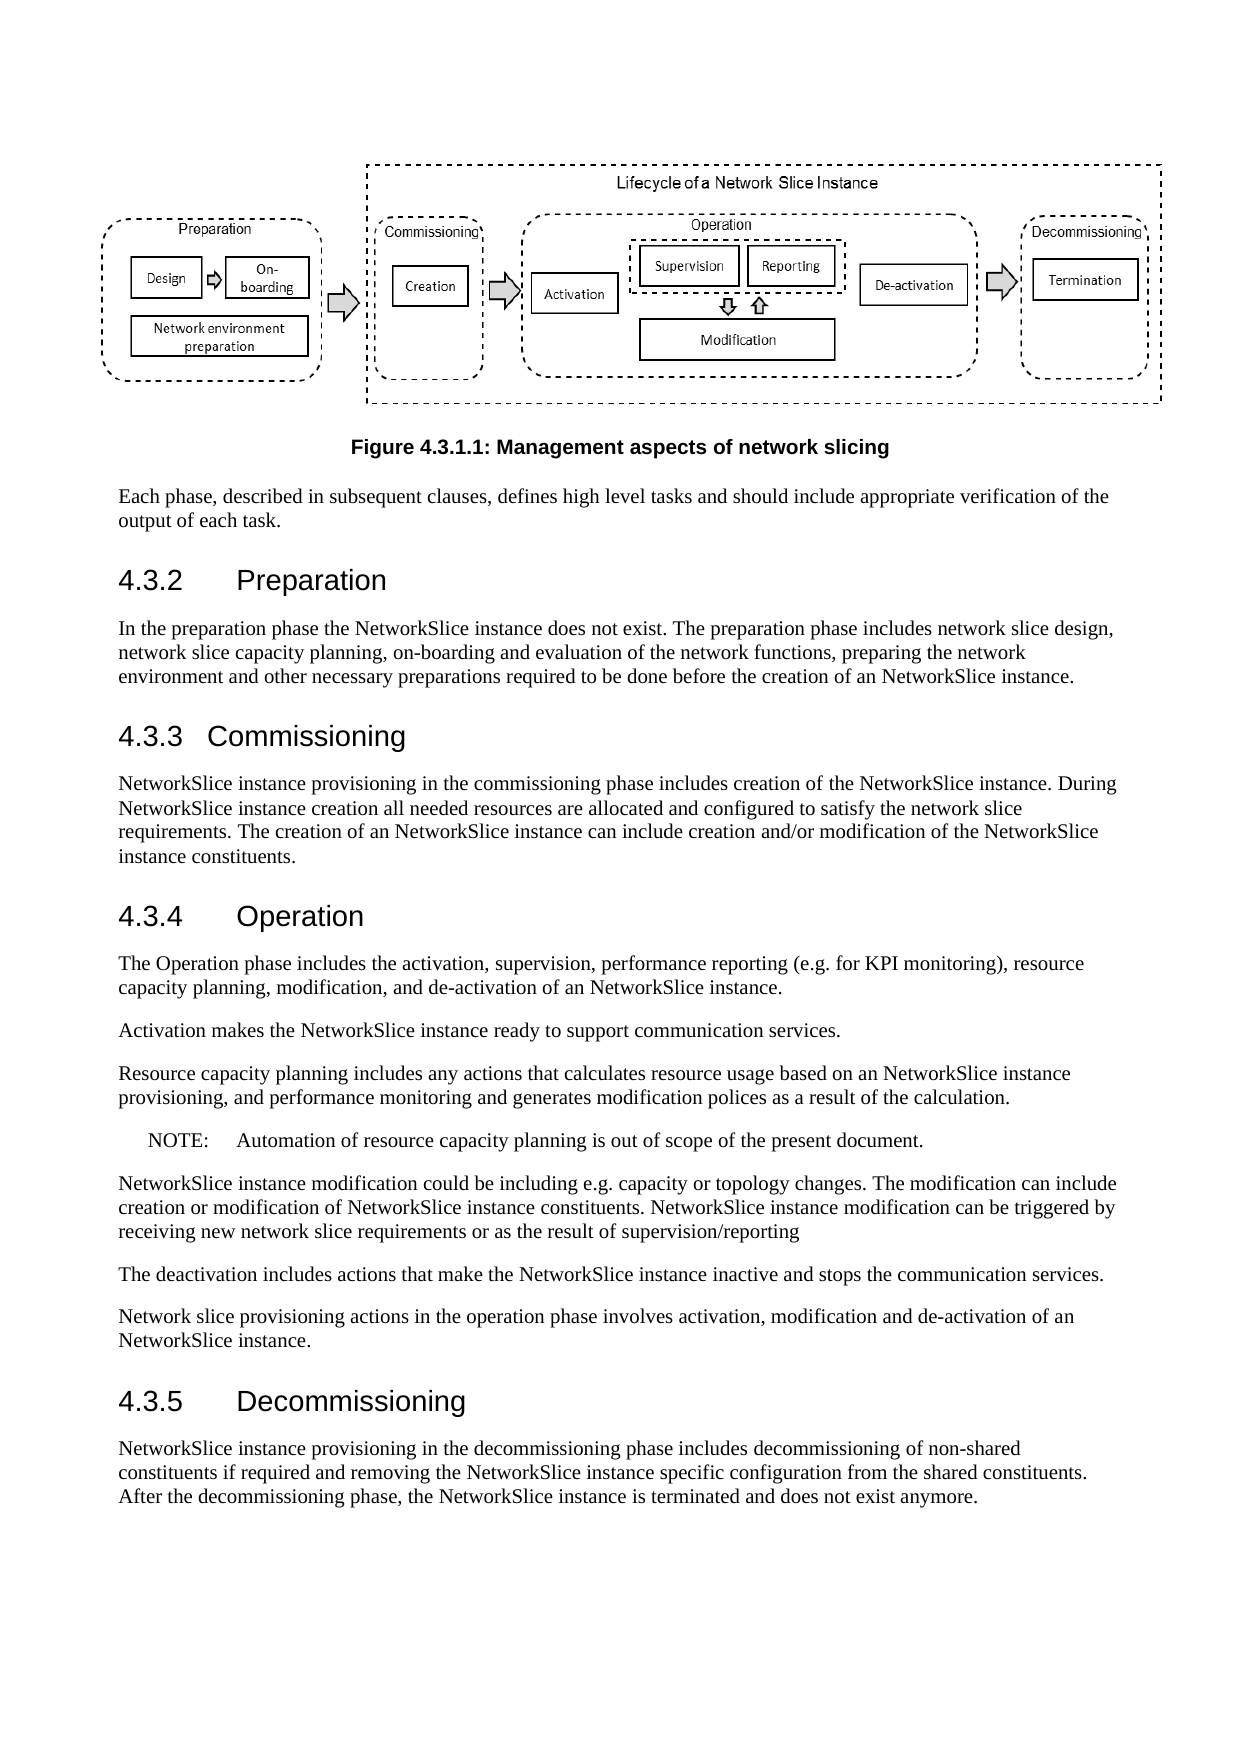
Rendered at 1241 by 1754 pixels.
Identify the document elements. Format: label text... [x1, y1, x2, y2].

text Network slice provisioning actions in the operation phase involves activation, modification and de-activation of an NetworkSlice instance. [118, 1304, 1122, 1352]
text In the preparation phase the NetworkSlice instance does not exist. The preparation phase includes network slice design, network slice capacity planning, on-boarding and evaluation of the network functions, preparing the network environment and other necessary preparations required to be done before the creation of an NetworkSlice instance. [118, 616, 1122, 688]
subtitle 4.3.2 Preparation [118, 563, 1122, 597]
text NetworkSlice instance provisioning in the commissioning phase includes creation of the NetworkSlice instance. During NetworkSlice instance creation all needed resources are allocated and configured to satisfy the network slice requirements. The creation of an NetworkSlice instance can include creation and/or modification of the NetworkSlice instance constituents. [118, 771, 1122, 868]
text NetworkSlice instance provisioning in the decommissioning phase includes decommissioning of non-shared constituents if required and removing the NetworkSlice instance specific configuration from the shared constituents. After the decommissioning phase, the NetworkSlice instance is terminated and does not exist anymore. [118, 1436, 1122, 1508]
text Activation makes the NetworkSlice instance ready to support communication services. [118, 1018, 1122, 1042]
text The deactivation includes actions that make the NetworkSlice instance inactive and stops the communication services. [118, 1261, 1122, 1286]
text NetworkSlice instance modification could be including e.g. capacity or topology changes. The modification can include creation or modification of NetworkSlice instance constituents. NetworkSlice instance modification can be triggered by receiving new network slice requirements or as the result of supervision/reporting [118, 1171, 1122, 1243]
text Each phase, described in subsequent clauses, defines high level tasks and should include appropriate verification of the output of each task. [118, 484, 1122, 532]
subtitle 4.3.5 Decommissioning [118, 1384, 1122, 1417]
text The Operation phase includes the activation, supervision, performance reporting (e.g. for KPI monitoring), resource capacity planning, modification, and de-activation of an NetworkSlice instance. [118, 951, 1122, 999]
subtitle 4.3.4 Operation [118, 899, 1122, 932]
text NOTE: Automation of resource capacity planning is out of scope of the present document. [148, 1128, 1122, 1152]
text Figure 4.3.1.1: Management aspects of network slicing [118, 435, 1122, 459]
subtitle 4.3.3 Commissioning [118, 719, 1122, 753]
text Resource capacity planning includes any actions that calculates resource usage based on an NetworkSlice instance provisioning, and performance monitoring and generates modification polices as a result of the calculation. [118, 1061, 1122, 1109]
picture [101, 164, 1188, 404]
